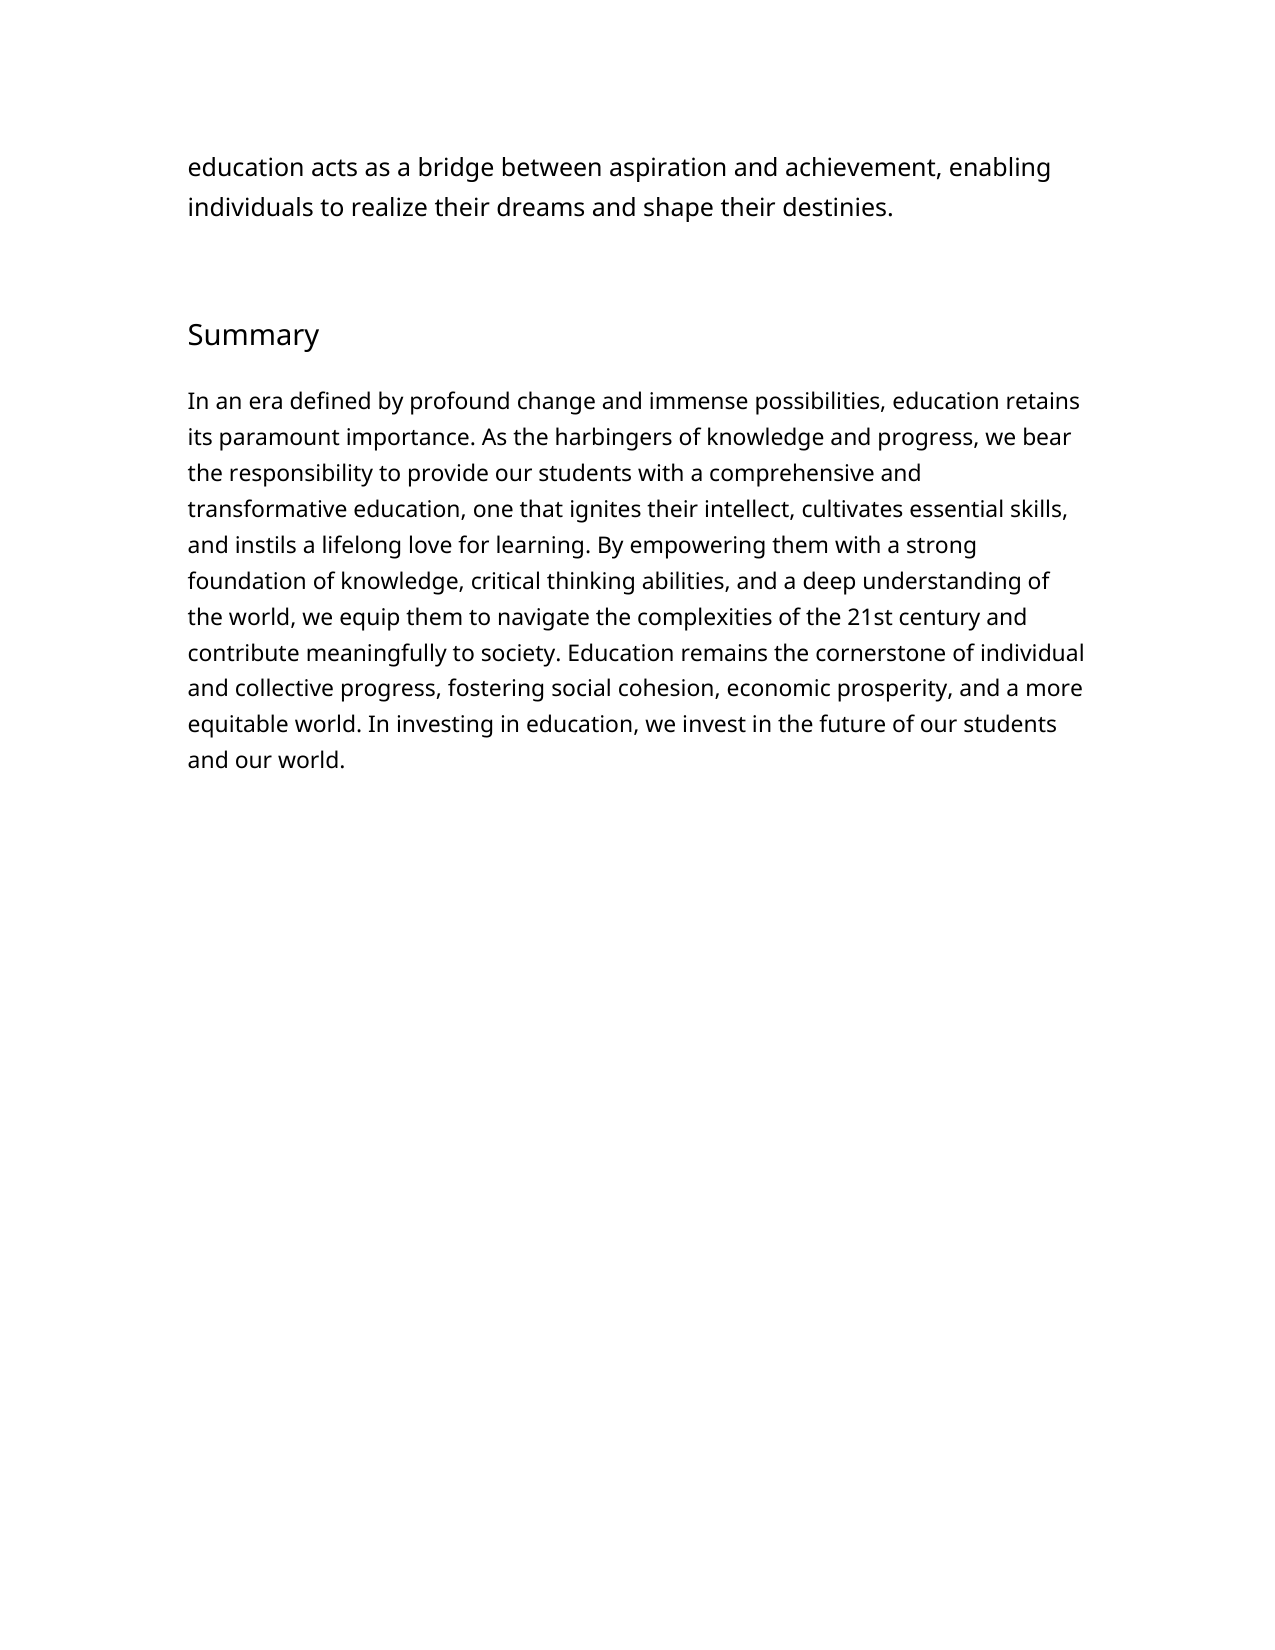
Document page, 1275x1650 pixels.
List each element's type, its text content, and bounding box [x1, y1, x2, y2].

text In an era defined by profound change and immense possibilities, education retains its paramount importance. As the harbingers of knowledge and progress, we bear the responsibility to provide our students with a comprehensive and transformative education, one that ignites their intellect, cultivates essential skills, and instils a lifelong love for learning. By empowering them with a strong foundation of knowledge, critical thinking abilities, and a deep understanding of the world, we equip them to navigate the complexities of the 21st century and contribute meaningfully to society. Education remains the cornerstone of individual and collective progress, fostering social cohesion, economic prosperity, and a more equitable world. In investing in education, we invest in the future of our students and our world. [187, 385, 1087, 776]
text Summary [187, 314, 1087, 354]
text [187, 150, 1087, 223]
